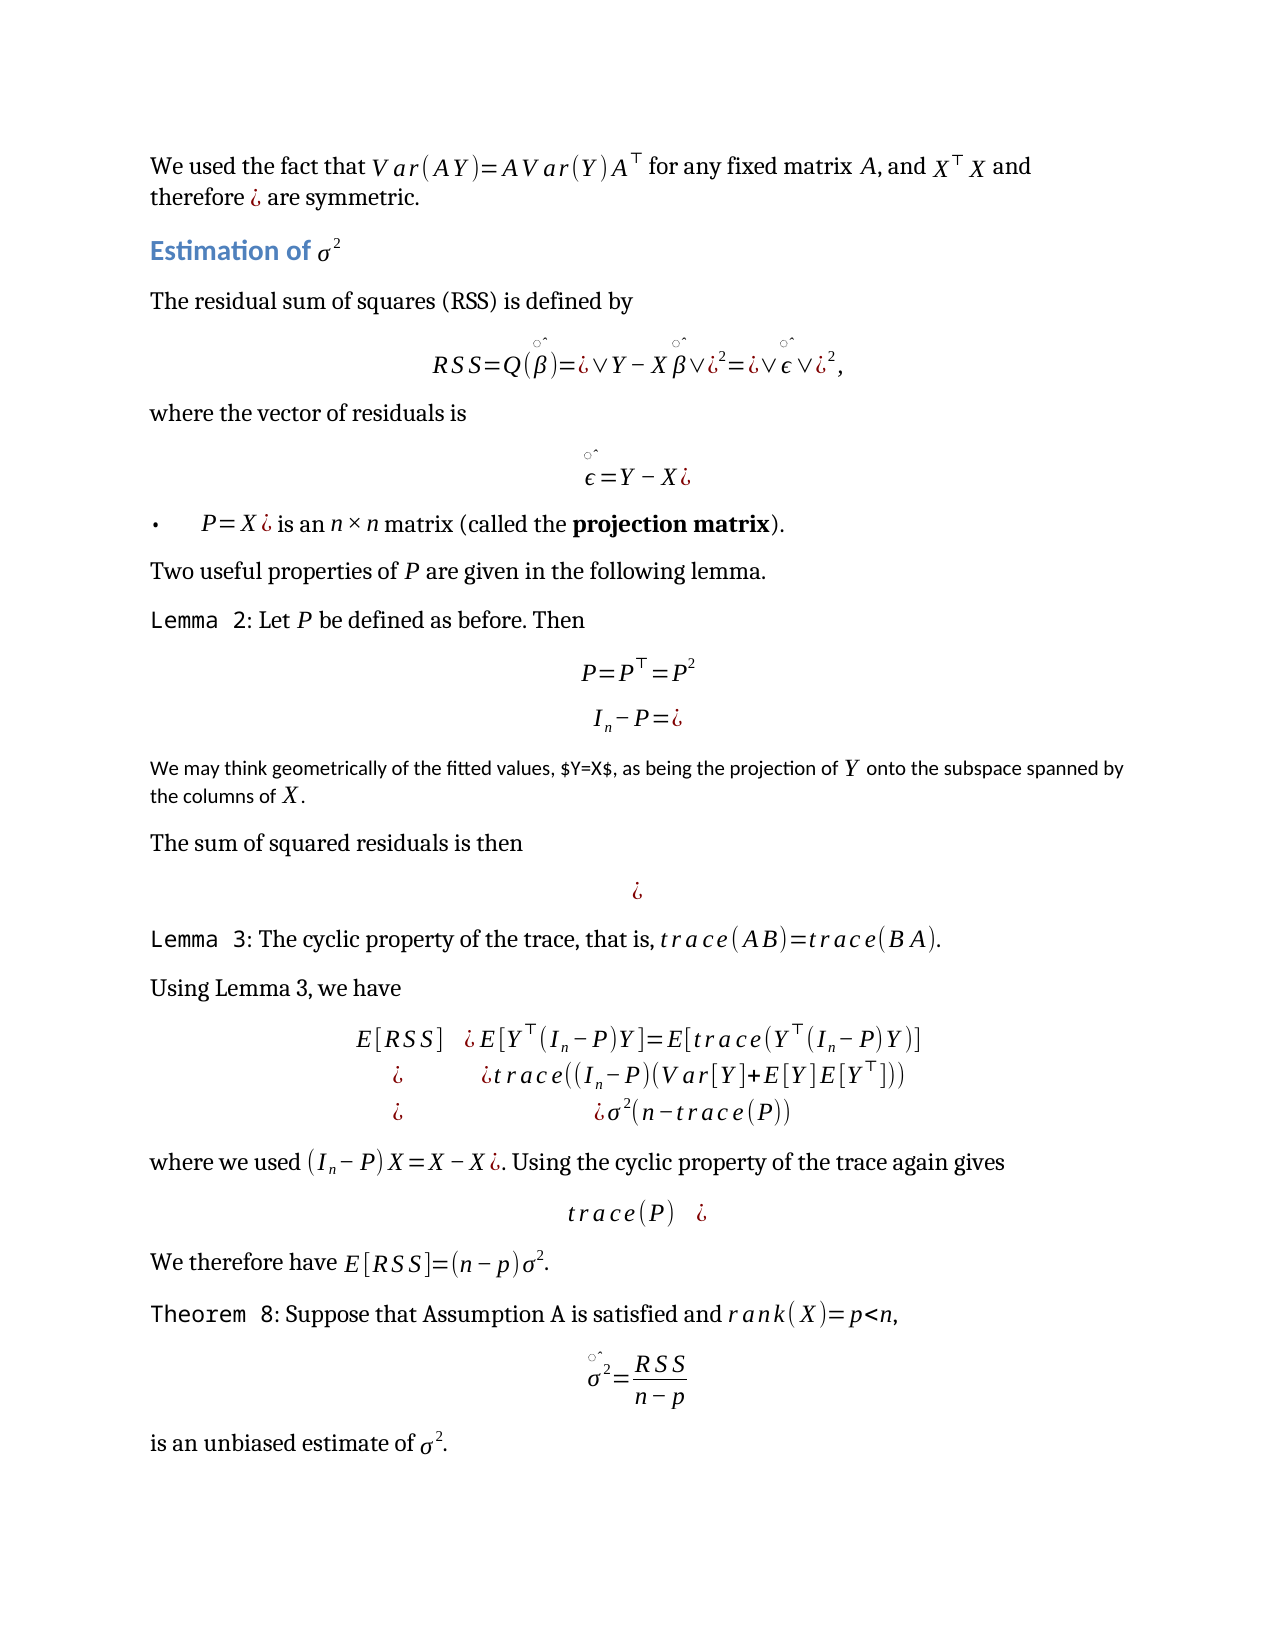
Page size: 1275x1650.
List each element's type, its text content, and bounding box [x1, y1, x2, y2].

text Lemma 2: Let be defined as before. Then [150, 604, 1125, 636]
text Two useful properties of are given in the following lemma. [150, 557, 1125, 586]
text The sum of squared residuals is then [150, 828, 1125, 857]
text Theorem 8: Suppose that Assumption A is satisfied and , [150, 1298, 1125, 1329]
text We therefore have . [150, 1246, 1125, 1279]
subtitle Estimation of [150, 232, 1125, 268]
list is an matrix (called the projection matrix). [150, 509, 1125, 538]
text where the vector of residuals is [150, 399, 1125, 428]
text Lemma 3: The cyclic property of the trace, that is, . [150, 923, 1125, 955]
text is an unbiased estimate of . [150, 1428, 1125, 1459]
text We may think geometrically of the fitted values, $Y=X$, as being the projection of onto the subspace spanned by the columns of . [150, 754, 1125, 810]
text where we used . Using the cyclic property of the trace again gives [150, 1147, 1125, 1179]
text We used the fact that for any fixed matrix , and and therefore are symmetric. [150, 150, 1125, 212]
text Using Lemma 3, we have [150, 973, 1125, 1002]
text The residual sum of squares (RSS) is defined by [150, 287, 1125, 316]
